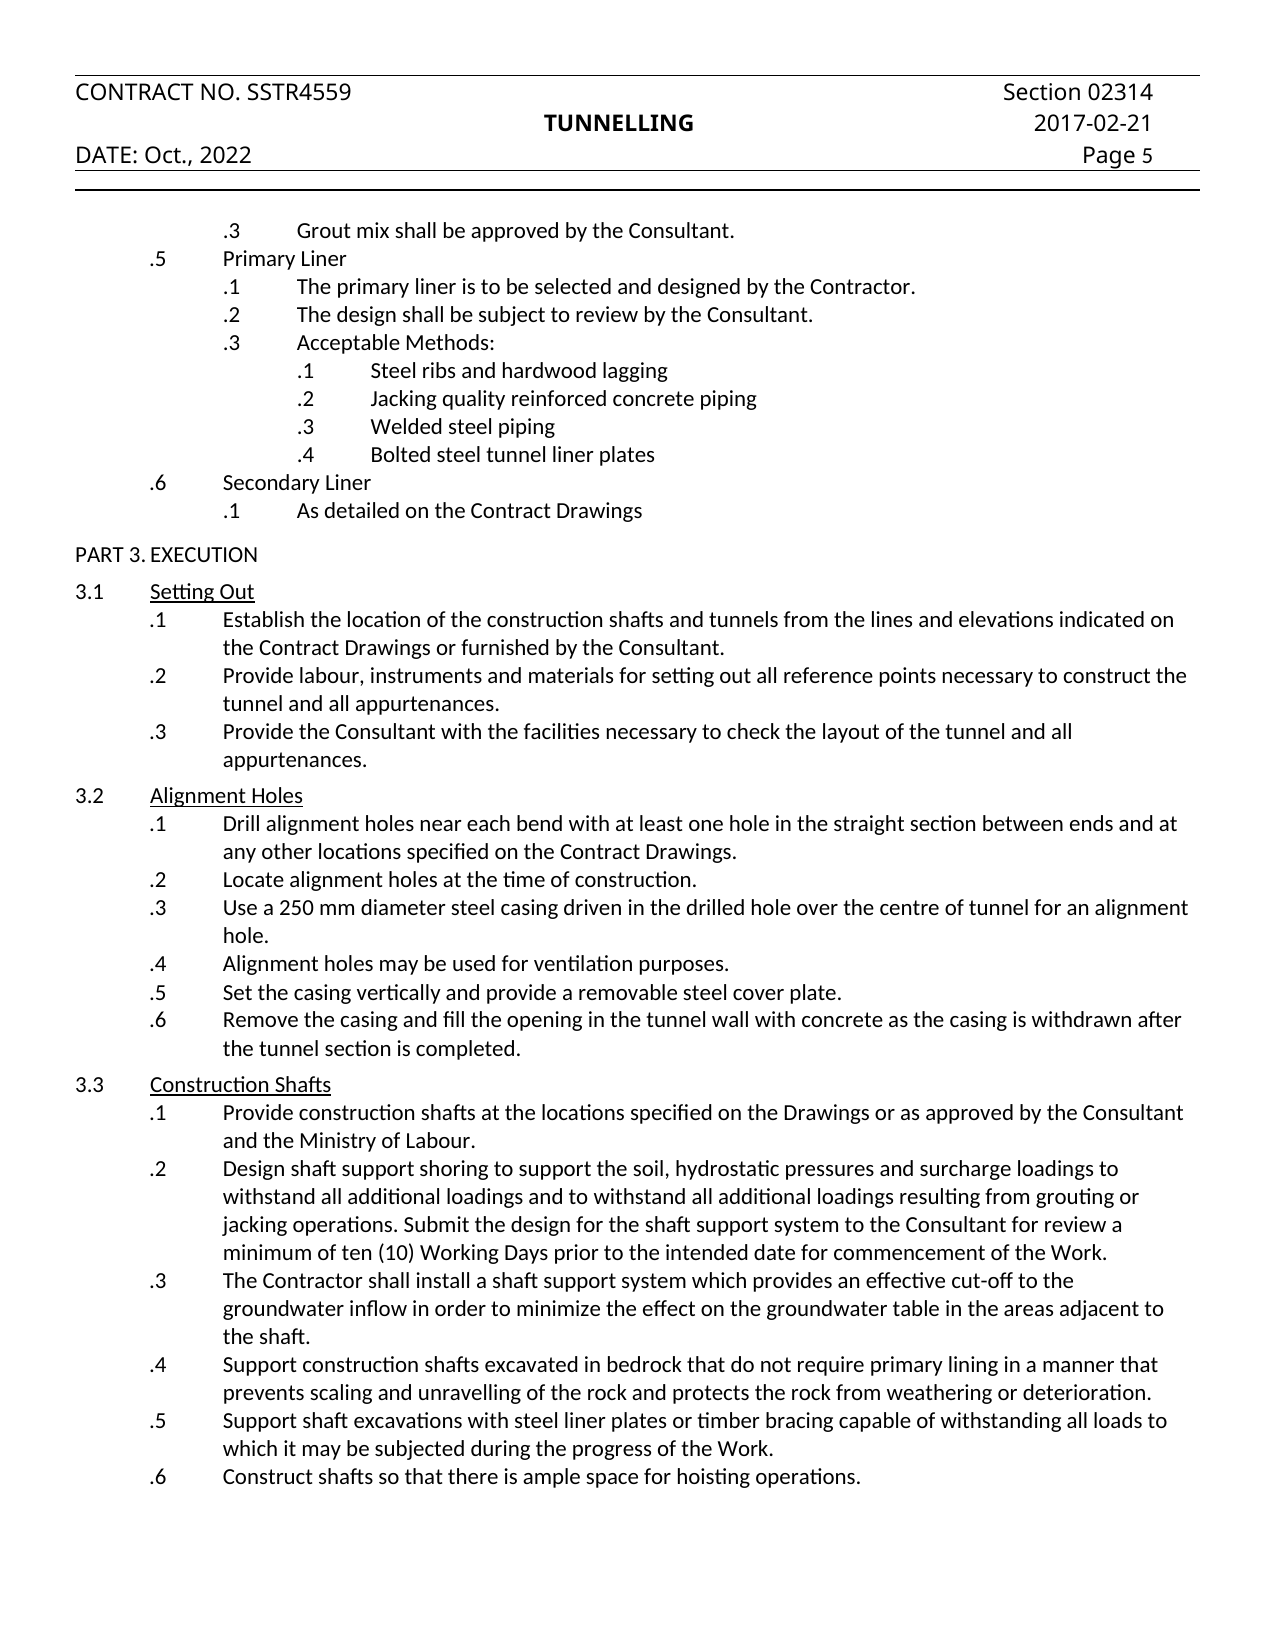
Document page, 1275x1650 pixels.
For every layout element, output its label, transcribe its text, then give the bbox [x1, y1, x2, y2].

subtitle Primary Liner [149, 244, 1200, 272]
subtitle Use a 250 mm diameter steel casing driven in the drilled hole over the centre of tunnel for an alignment hole. [149, 893, 1200, 949]
subtitle Secondary Liner [149, 468, 1200, 496]
subtitle Bolted steel tunnel liner plates [297, 440, 1200, 468]
subtitle Alignment holes may be used for ventilation purposes. [149, 949, 1200, 978]
subtitle Support shaft excavations with steel liner plates or timber bracing capable of withstanding all loads to which it may be subjected during the progress of the Work. [149, 1406, 1200, 1462]
subtitle Provide labour, instruments and materials for setting out all reference points necessary to construct the tunnel and all appurtenances. [149, 661, 1200, 717]
subtitle Locate alignment holes at the time of construction. [149, 866, 1200, 893]
subtitle The Contractor shall install a shaft support system which provides an effective cut-off to the groundwater inflow in order to minimize the effect on the groundwater table in the areas adjacent to the shaft. [149, 1266, 1200, 1350]
subtitle Set the casing vertically and provide a removable steel cover plate. [149, 978, 1200, 1006]
subtitle Support construction shafts excavated in bedrock that do not require primary lining in a manner that prevents scaling and unravelling of the rock and protects the rock from weathering or deterioration. [149, 1350, 1200, 1406]
subtitle Welded steel piping [297, 412, 1200, 440]
subtitle Drill alignment holes near each bend with at least one hole in the straight section between ends and at any other locations specified on the Contract Drawings. [149, 809, 1200, 866]
subtitle Construction Shafts [75, 1070, 1200, 1098]
subtitle Provide construction shafts at the locations specified on the Drawings or as approved by the Consultant and the Ministry of Labour. [149, 1098, 1200, 1154]
subtitle Remove the casing and fill the opening in the tunnel wall with concrete as the casing is withdrawn after the tunnel section is completed. [149, 1006, 1200, 1062]
subtitle Grout mix shall be approved by the Consultant. [223, 216, 1200, 244]
subtitle Jacking quality reinforced concrete piping [297, 384, 1200, 412]
subtitle Setting Out [75, 577, 1200, 605]
subtitle Alignment Holes [75, 781, 1200, 809]
subtitle Design shaft support shoring to support the soil, hydrostatic pressures and surcharge loadings to withstand all additional loadings and to withstand all additional loadings resulting from grouting or jacking operations. Submit the design for the shaft support system to the Consultant for review a minimum of ten (10) Working Days prior to the intended date for commencement of the Work. [149, 1154, 1200, 1266]
subtitle Steel ribs and hardwood lagging [297, 356, 1200, 384]
subtitle The primary liner is to be selected and designed by the Contractor. [223, 272, 1200, 300]
subtitle Establish the location of the construction shafts and tunnels from the lines and elevations indicated on the Contract Drawings or furnished by the Consultant. [149, 605, 1200, 661]
subtitle The design shall be subject to review by the Consultant. [223, 300, 1200, 328]
subtitle Provide the Consultant with the facilities necessary to check the layout of the tunnel and all appurtenances. [149, 717, 1200, 773]
subtitle Acceptable Methods: [223, 328, 1200, 356]
subtitle As detailed on the Contract Drawings [223, 496, 1200, 524]
subtitle EXECUTION [75, 541, 1200, 569]
subtitle Construct shafts so that there is ample space for hoisting operations. [149, 1462, 1200, 1490]
